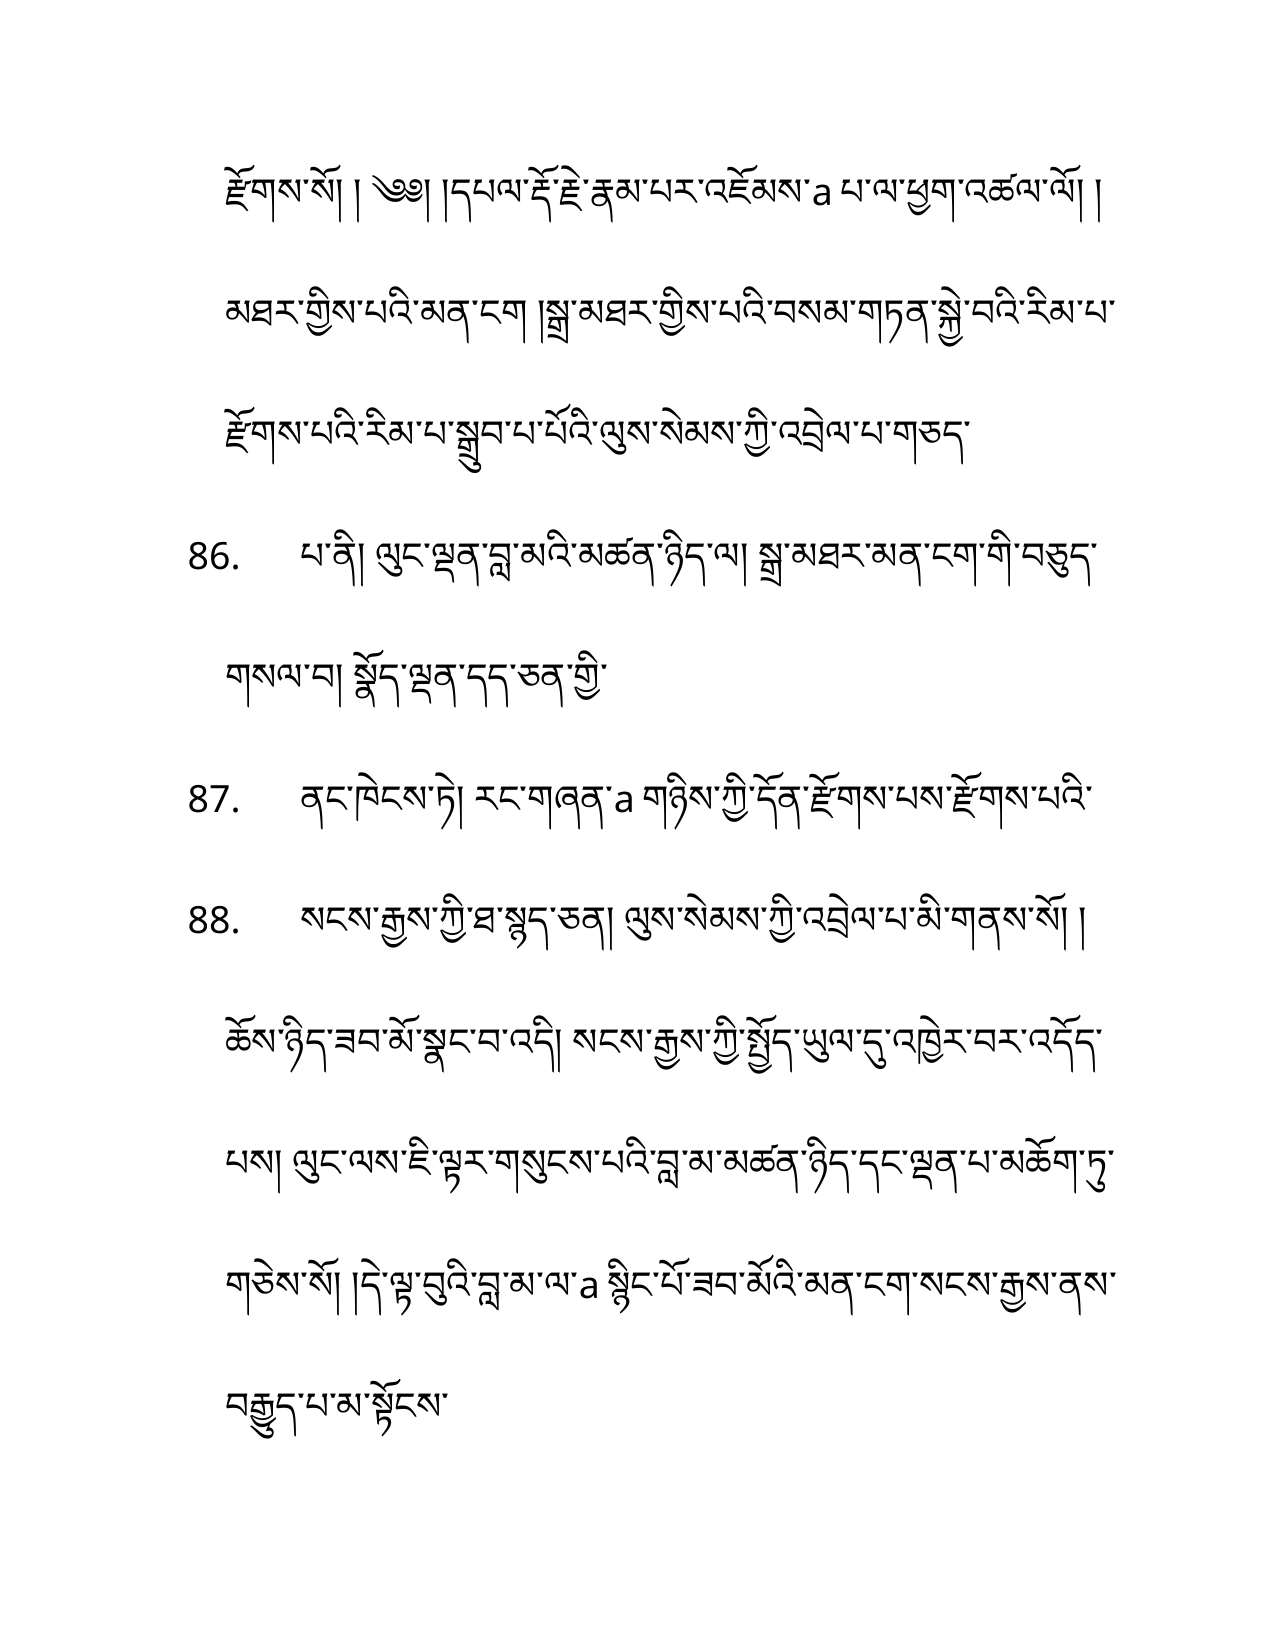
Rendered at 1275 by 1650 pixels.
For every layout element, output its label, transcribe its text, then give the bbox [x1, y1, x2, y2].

list ནང་ཁེངས་ཏེ། རང་གཞན་aགཉིས་ཀྱི་དོན་རྫོགས་པས་རྫོགས་པའི་ [187, 757, 1125, 863]
list སངས་རྒྱས་ཀྱི་ཐ་སྙད་ཅན། ལུས་སེམས་ཀྱི་འབྲེལ་པ་མི་གནས་སོ། །ཆོས་ཉིད་ཟབ་མོ་སྣང་བ་འདི། སངས་རྒྱས་ཀྱི་སྤྱོད་ཡུལ་དུ་འཁྱེར་བར་འདོད་པས། ལུང་ལས་ཇི་ལྟར་གསུངས་པའི་བླ་མ་མཚན་ཉིད་དང་ལྡན་པ་མཆོག་ཏུ་གཅེས་སོ། །དེ་ལྟ་བུའི་བླ་མ་ལ་aསྙིང་པོ་ཟབ་མོའི་མན་ངག་སངས་རྒྱས་ནས་བརྒྱུད་པ་མ་སྟོངས་ [187, 879, 1125, 1470]
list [187, 150, 1125, 498]
list པ་ནི། ལུང་ལྡན་བླ་མའི་མཚན་ཉིད་ལ། སྒྲ་མཐར་མན་ངག་གི་བཅུད་གསལ་བ། སྣོད་ལྡན་དད་ཅན་གྱི་ [187, 514, 1125, 741]
